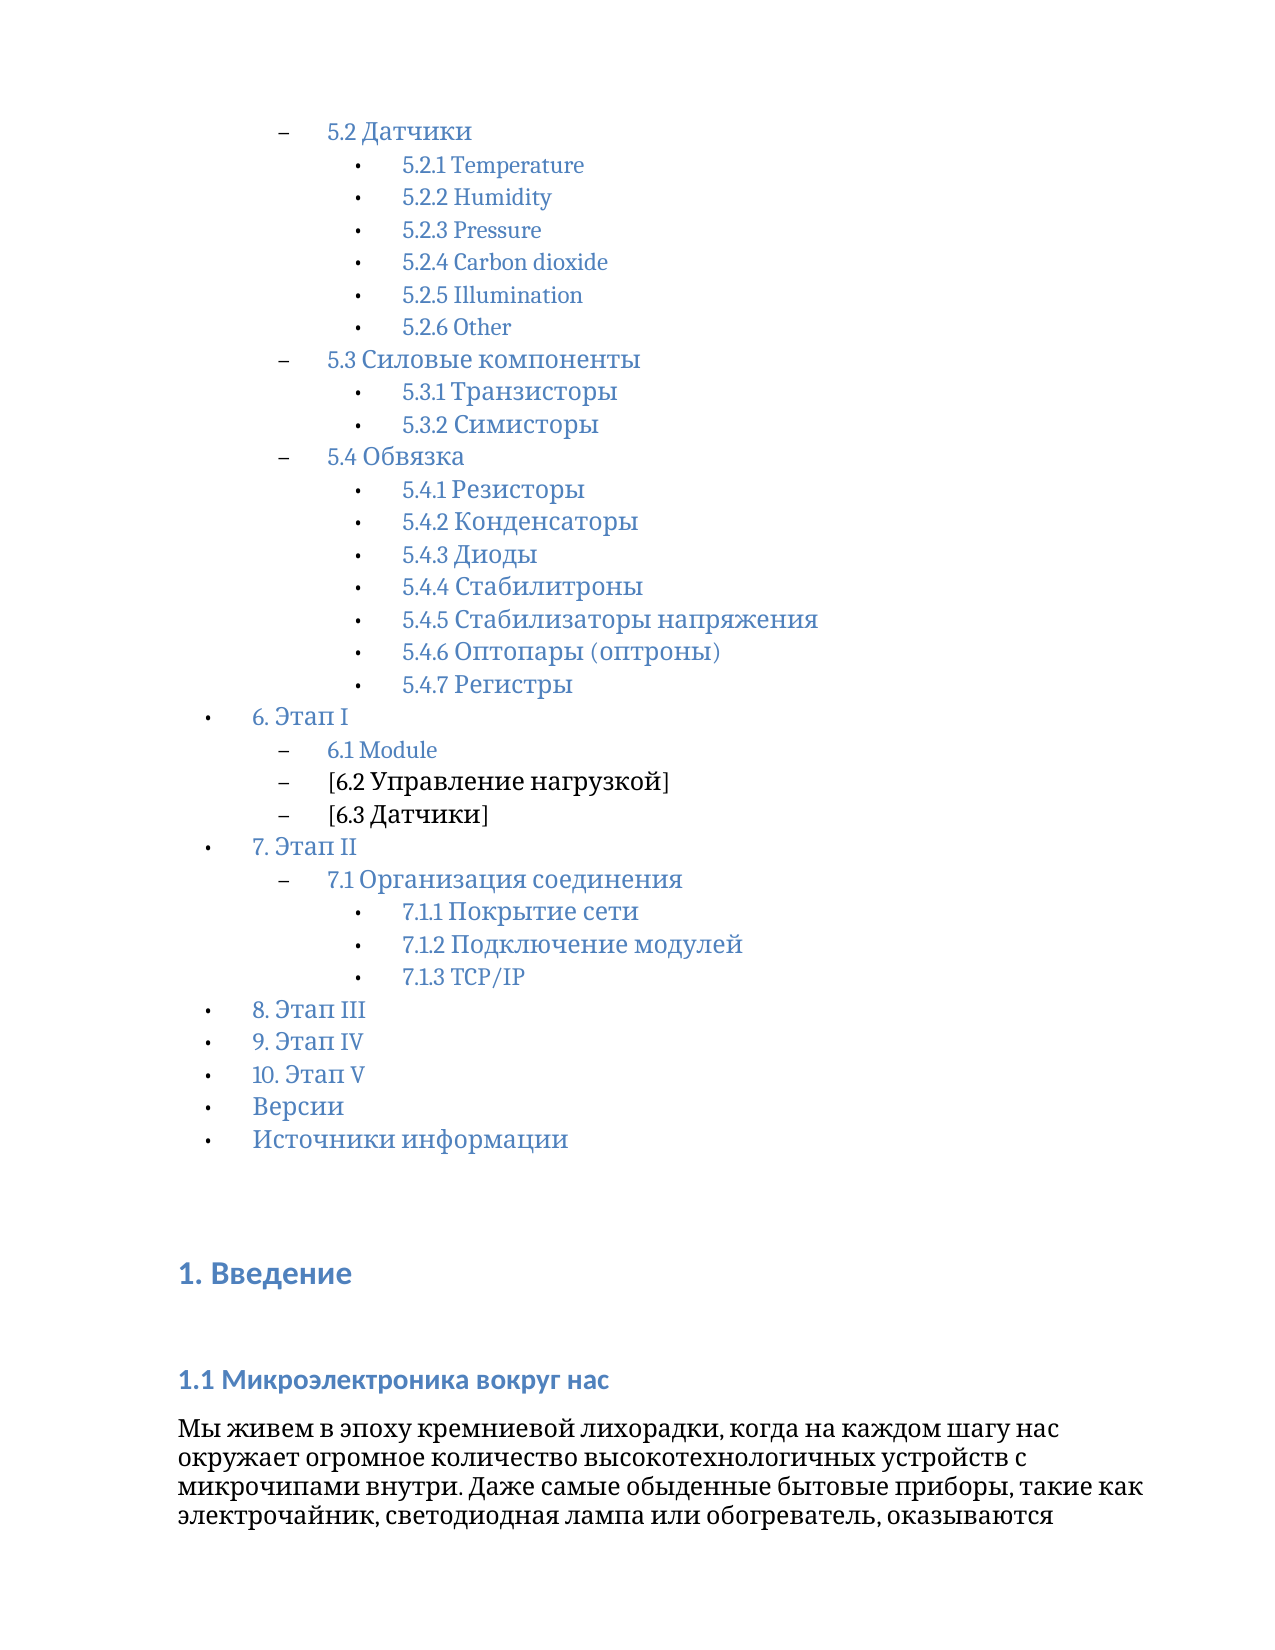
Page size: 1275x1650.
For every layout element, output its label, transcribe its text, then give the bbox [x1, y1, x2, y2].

list 5.3.2 Симисторы [352, 411, 1186, 439]
list 5.2.5 Illumination [352, 281, 1186, 309]
list 7.1.2 Подключение модулей [352, 931, 1186, 959]
list 5.2.4 Carbon dioxide [352, 248, 1186, 277]
list 5.2.2 Humidity [352, 183, 1186, 212]
list 7.1.3 TCP/IP [352, 963, 1186, 992]
list 7.1 Организация соединения [277, 866, 1186, 894]
list 5.3.1 Транзисторы [352, 378, 1186, 407]
list 5.2.3 Pressure [352, 216, 1186, 244]
list 10. Этап V [202, 1061, 1186, 1089]
list 5.4.2 Конденсаторы [352, 508, 1186, 537]
list 5.4.4 Стабилитроны [352, 573, 1186, 602]
list 7. Этап II [202, 833, 1186, 862]
list 8. Этап III [202, 996, 1186, 1024]
list 5.4 Обвязка [277, 443, 1186, 472]
list 5.4.1 Резисторы [352, 476, 1186, 504]
list 6.1 Module [277, 736, 1186, 764]
list Версии [202, 1093, 1186, 1122]
list 9. Этап IV [202, 1028, 1186, 1057]
list [6.3 Датчики] [277, 801, 1186, 829]
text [177, 1415, 1186, 1530]
list 5.2 Датчики [277, 118, 1186, 147]
list 5.4.6 Оптопары (оптроны) [352, 638, 1186, 667]
list Источники информации [202, 1126, 1186, 1154]
list 5.4.7 Регистры [352, 671, 1186, 699]
list 5.4.5 Стабилизаторы напряжения [352, 606, 1186, 634]
list [6.2 Управление нагрузкой] [277, 768, 1186, 797]
list 7.1.1 Покрытие сети [352, 898, 1186, 927]
subtitle 1.1 Микроэлектроника вокруг нас [177, 1361, 1186, 1397]
list 5.3 Силовые компоненты [277, 346, 1186, 374]
list 5.4.3 Диоды [352, 541, 1186, 569]
list 5.2.1 Temperature [352, 151, 1186, 179]
subtitle 1. Введение [177, 1252, 1186, 1293]
list 5.2.6 Other [352, 313, 1186, 342]
list 6. Этап I [202, 703, 1186, 732]
